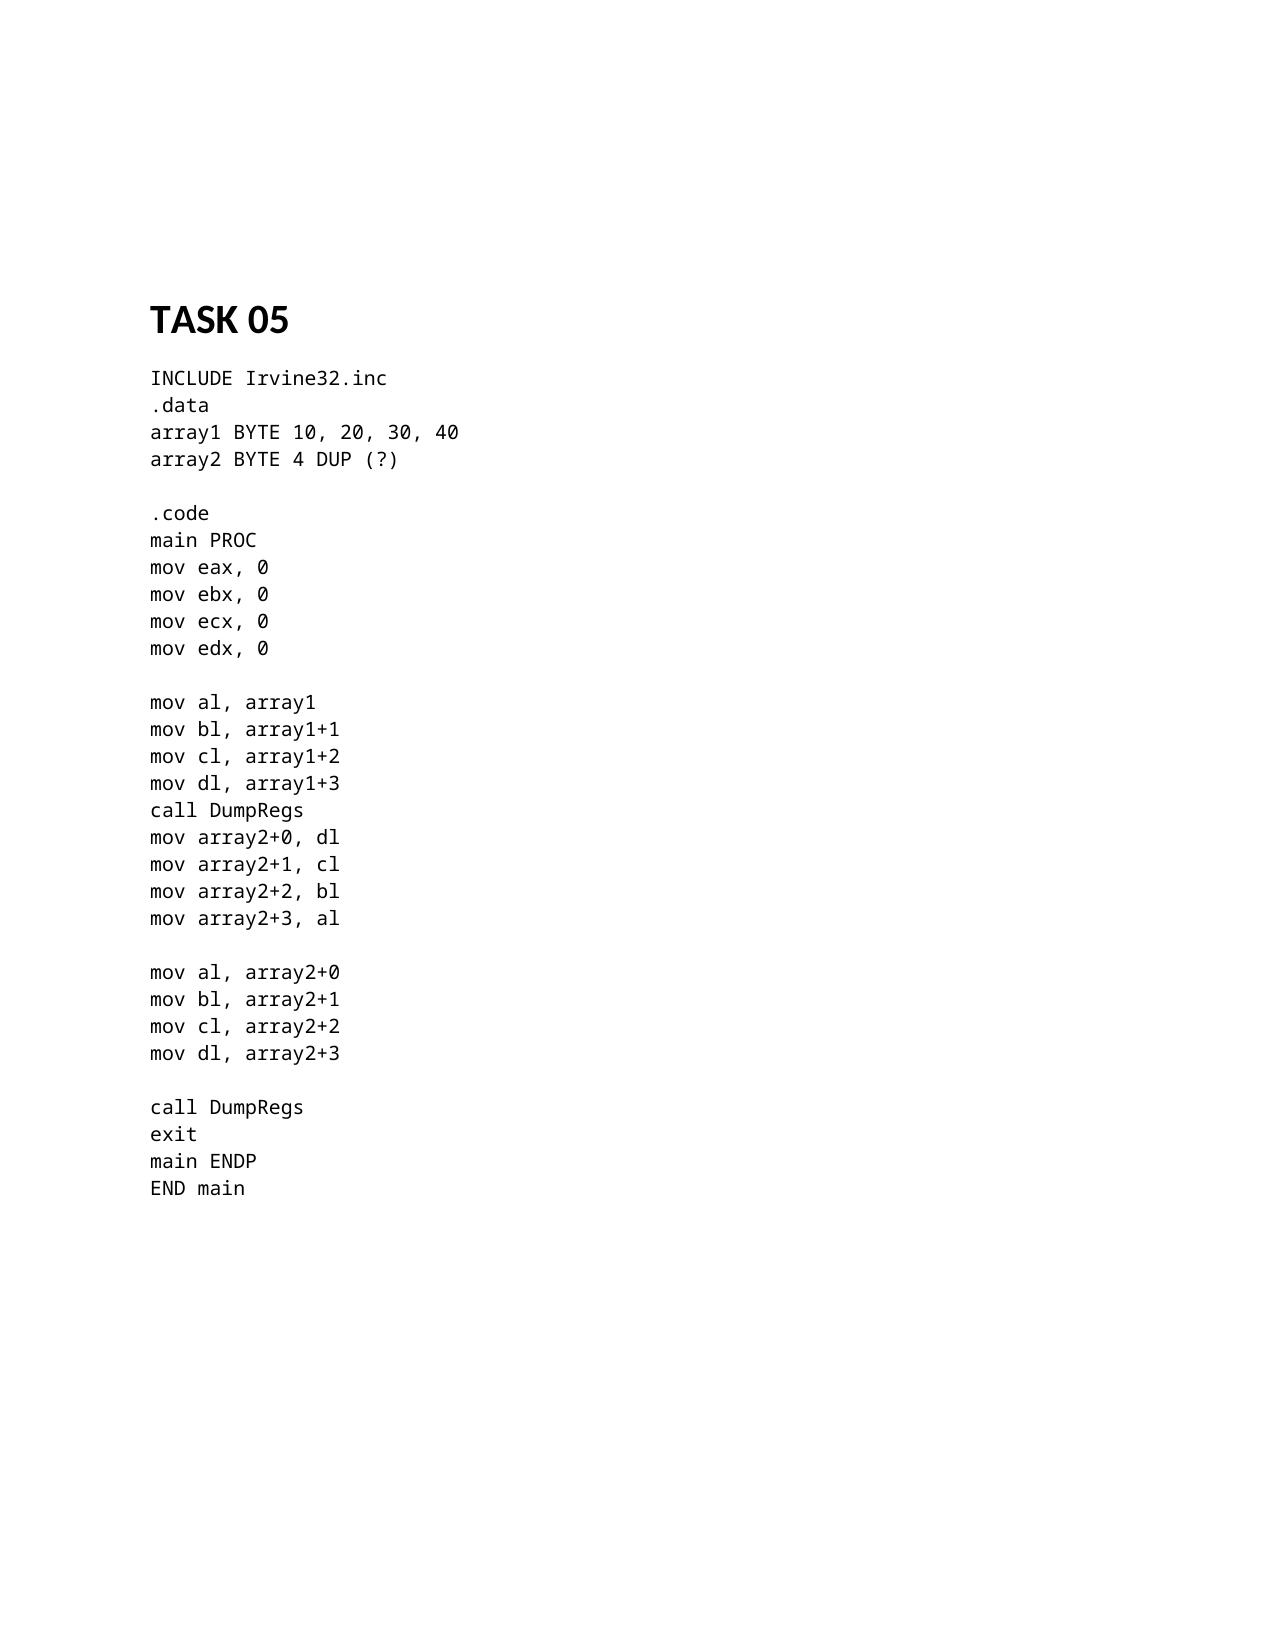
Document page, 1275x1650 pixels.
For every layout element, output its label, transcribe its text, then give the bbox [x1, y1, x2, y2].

text array2 BYTE 4 DUP (?) [150, 446, 1125, 473]
text END main [150, 1174, 1125, 1201]
text TASK 05 [150, 293, 1125, 344]
text mov eax, 0 [150, 553, 1125, 581]
text mov bl, array1+1 [150, 715, 1125, 742]
text mov dl, array1+3 [150, 769, 1125, 796]
text mov array2+3, al [150, 904, 1125, 931]
text array1 BYTE 10, 20, 30, 40 [150, 419, 1125, 446]
text mov al, array2+0 [150, 958, 1125, 985]
text mov cl, array2+2 [150, 1012, 1125, 1039]
text main PROC [150, 527, 1125, 553]
text main ENDP [150, 1147, 1125, 1174]
text mov cl, array1+2 [150, 742, 1125, 769]
text call DumpRegs [150, 796, 1125, 823]
text exit [150, 1120, 1125, 1147]
text mov dl, array2+3 [150, 1039, 1125, 1066]
text mov ecx, 0 [150, 607, 1125, 634]
text mov ebx, 0 [150, 581, 1125, 607]
text call DumpRegs [150, 1093, 1125, 1120]
text mov array2+2, bl [150, 877, 1125, 904]
text .data [150, 392, 1125, 419]
text mov edx, 0 [150, 634, 1125, 661]
text .code [150, 499, 1125, 527]
text INCLUDE Irvine32.inc [150, 365, 1125, 392]
text mov array2+0, dl [150, 823, 1125, 850]
text mov al, array1 [150, 688, 1125, 715]
text mov array2+1, cl [150, 850, 1125, 877]
text mov bl, array2+1 [150, 985, 1125, 1012]
